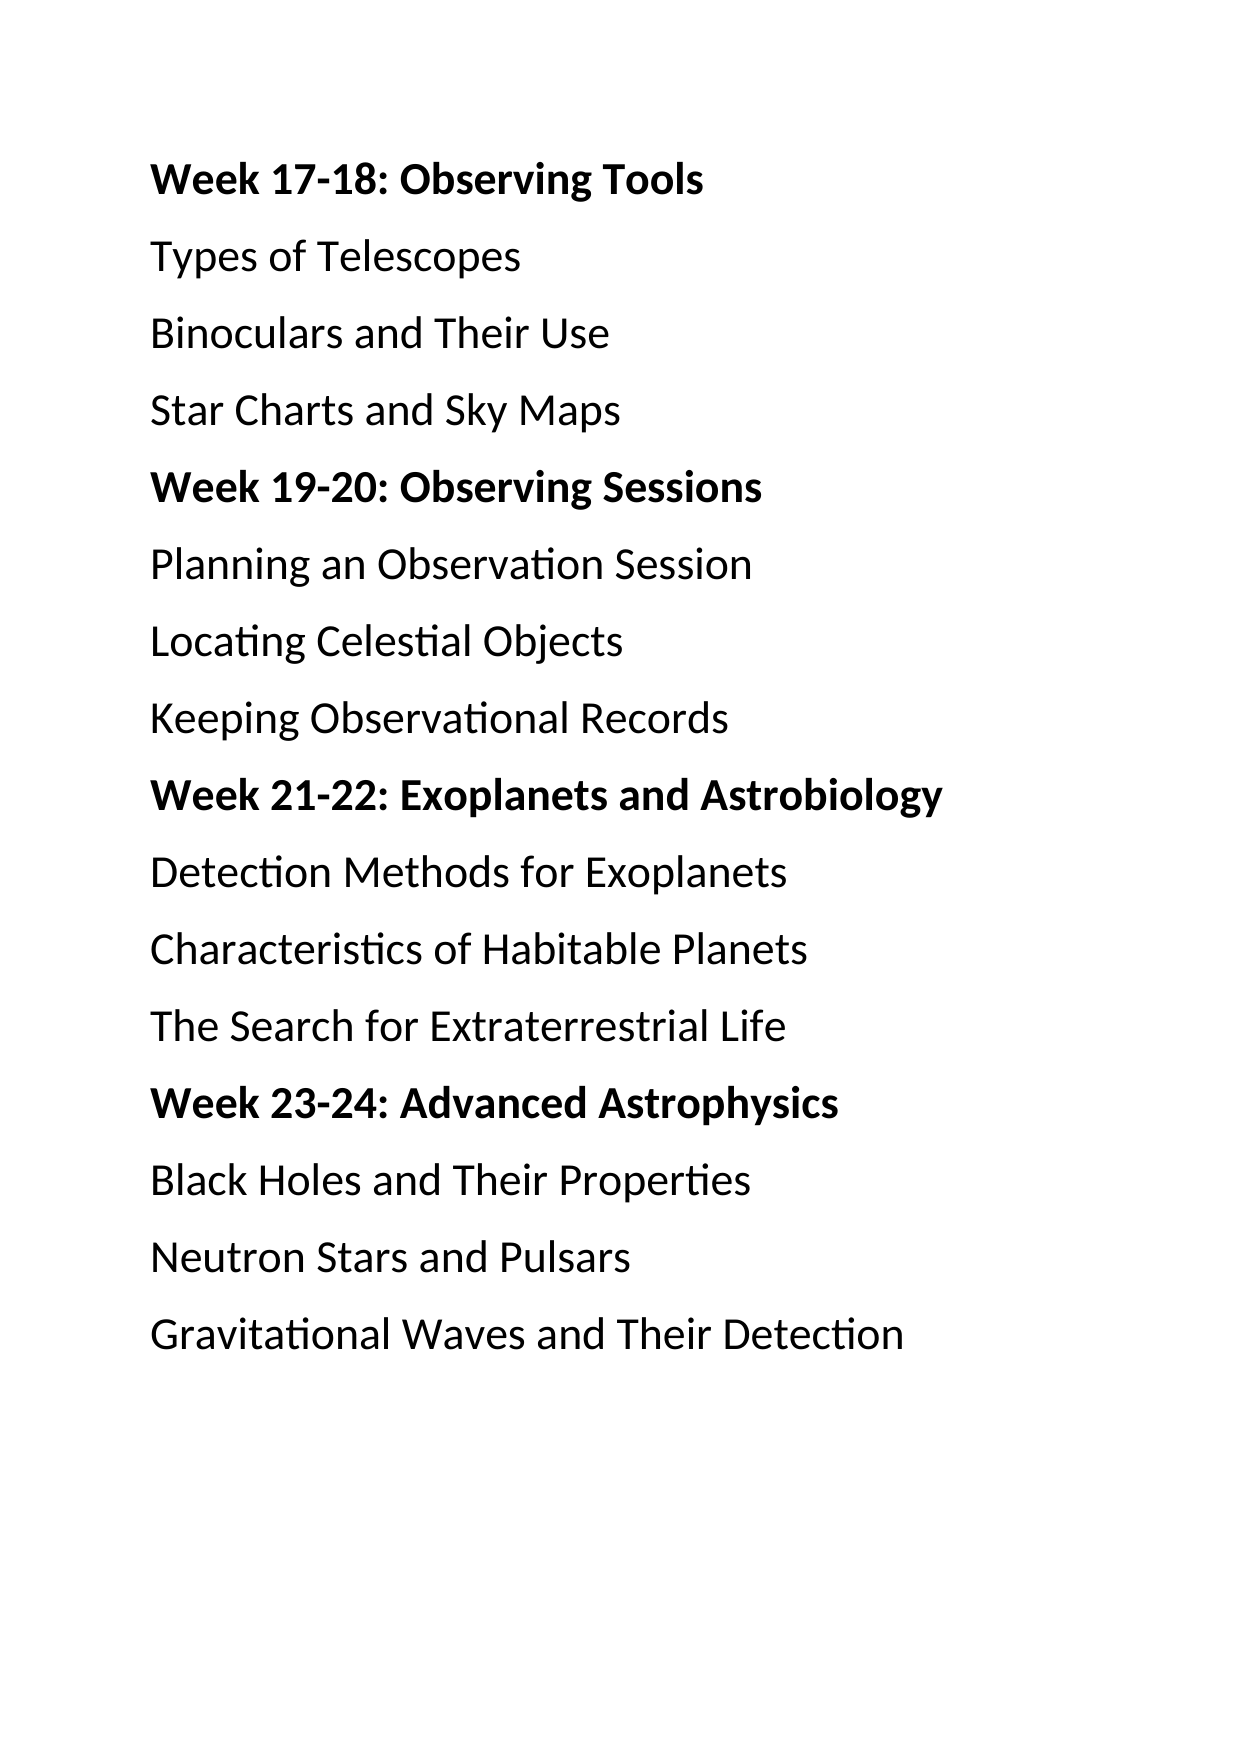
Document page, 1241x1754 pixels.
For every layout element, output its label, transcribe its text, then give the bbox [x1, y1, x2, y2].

text Types of Telescopes [150, 227, 1090, 283]
text The Search for Extraterrestrial Life [150, 997, 1090, 1053]
text Black Holes and Their Properties [150, 1151, 1090, 1207]
text Week 19-20: Observing Sessions [150, 458, 1090, 514]
text Detection Methods for Exoplanets [150, 843, 1090, 899]
text Neutron Stars and Pulsars [150, 1228, 1090, 1284]
text Keeping Observational Records [150, 689, 1090, 745]
text Planning an Observation Session [150, 535, 1090, 591]
text Locating Celestial Objects [150, 612, 1090, 668]
text Gravitational Waves and Their Detection [150, 1305, 1090, 1361]
text Characteristics of Habitable Planets [150, 920, 1090, 976]
text Week 21-22: Exoplanets and Astrobiology [150, 766, 1090, 822]
text Week 23-24: Advanced Astrophysics [150, 1074, 1090, 1130]
text Star Charts and Sky Maps [150, 381, 1090, 437]
text Week 17-18: Observing Tools [150, 150, 1090, 206]
text Binoculars and Their Use [150, 304, 1090, 360]
